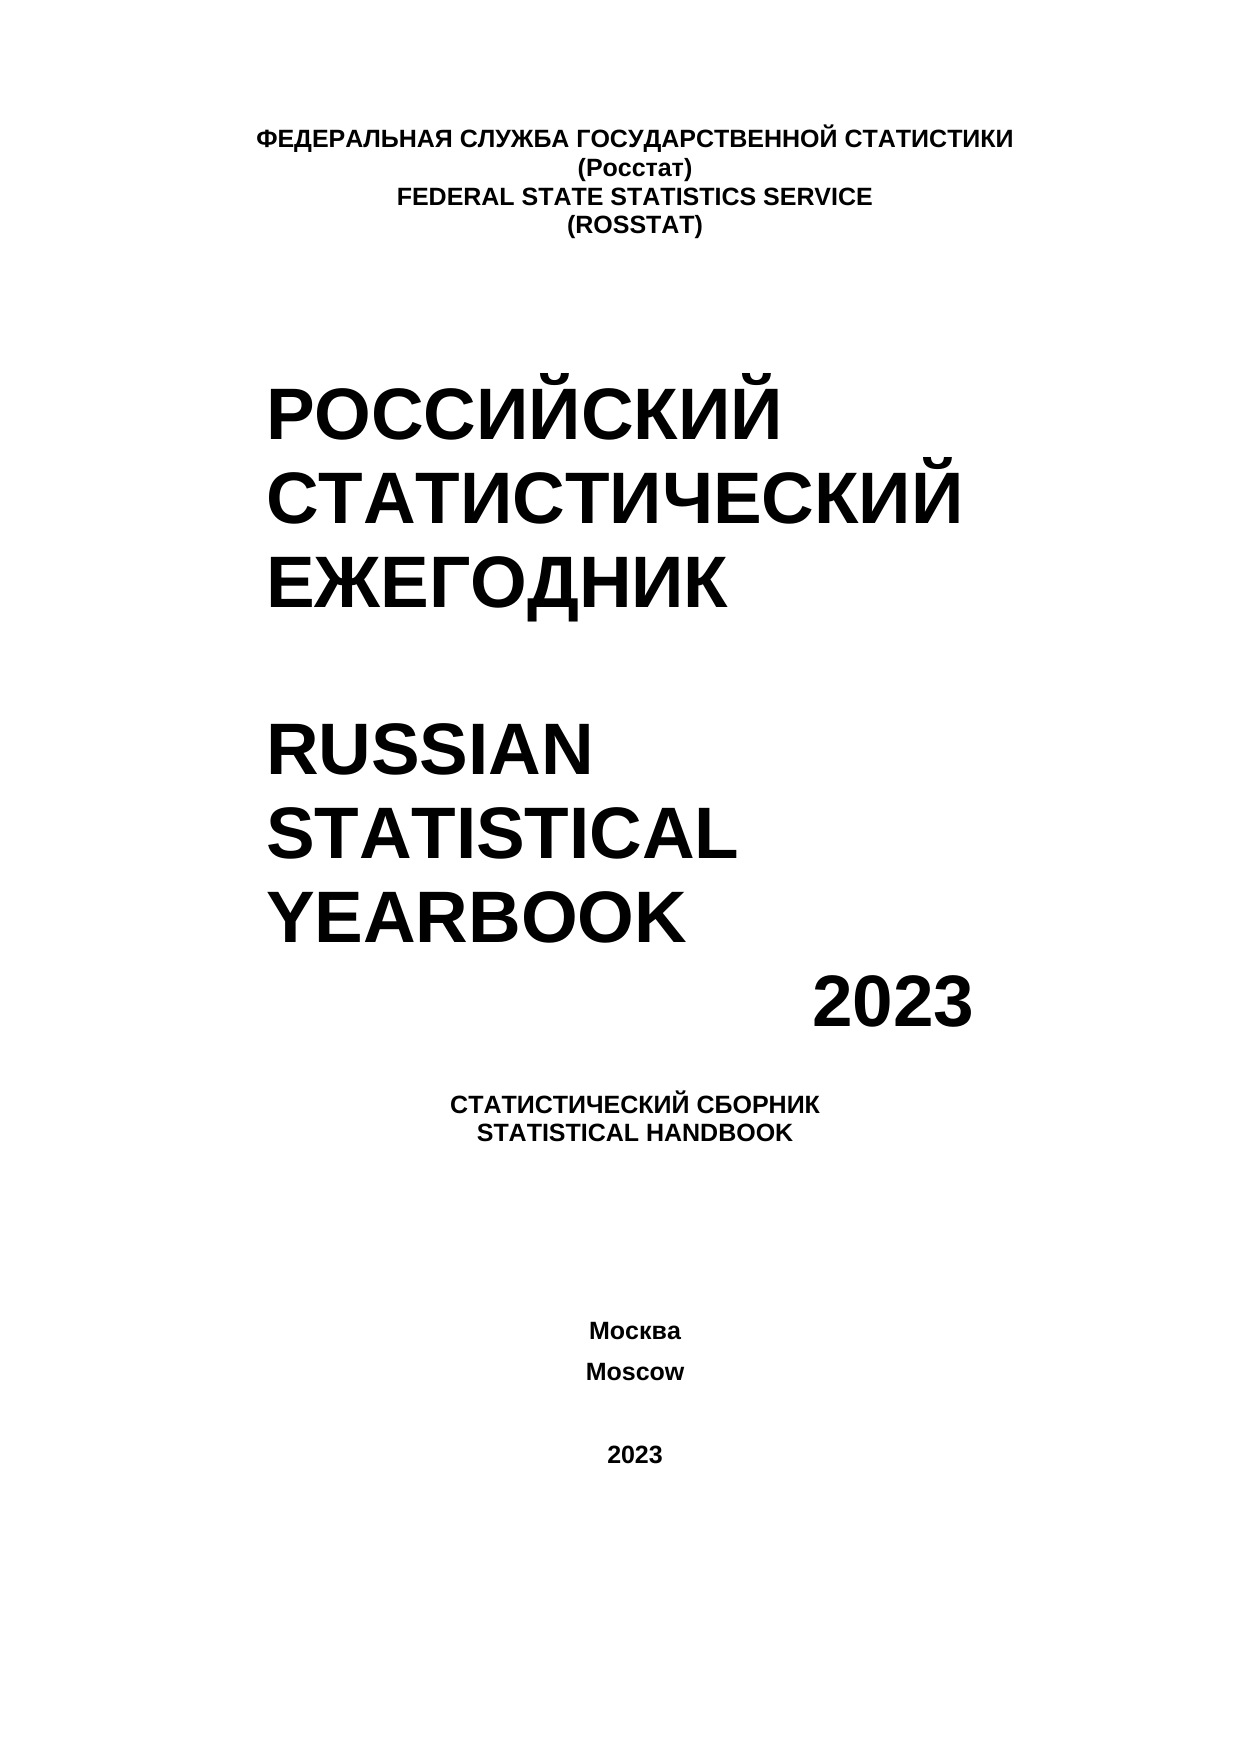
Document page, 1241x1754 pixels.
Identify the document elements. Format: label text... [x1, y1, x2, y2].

text Москва [118, 1316, 1152, 1345]
text YEARBOOK [266, 874, 1152, 958]
text СТАТИСТИЧЕСКИЙ [266, 455, 1152, 538]
text ФЕДЕРАЛЬНАЯ СЛУЖБА ГОСУДАРСТВЕННОЙ СТАТИСТИКИ [118, 124, 1152, 153]
text CТАТИСТИЧЕСКИЙ СБОРНИК [118, 1089, 1152, 1118]
text STATISTICAL HANDBOOK [118, 1118, 1152, 1147]
text RUSSIAN [266, 706, 1152, 790]
text FEDERAL STATE STATISTICS SERVICE [118, 182, 1152, 210]
text Moscow [118, 1357, 1152, 1386]
subtitle РОССИЙСКИЙ [266, 371, 1152, 455]
text (Росстат) [118, 153, 1152, 182]
text (ROSSTAT) [118, 210, 1152, 239]
text 2023 [118, 958, 974, 1042]
text ЕЖЕГОДНИК [266, 538, 1152, 622]
text STATISTICAL [266, 790, 1152, 874]
text 2023 [118, 1440, 1152, 1469]
